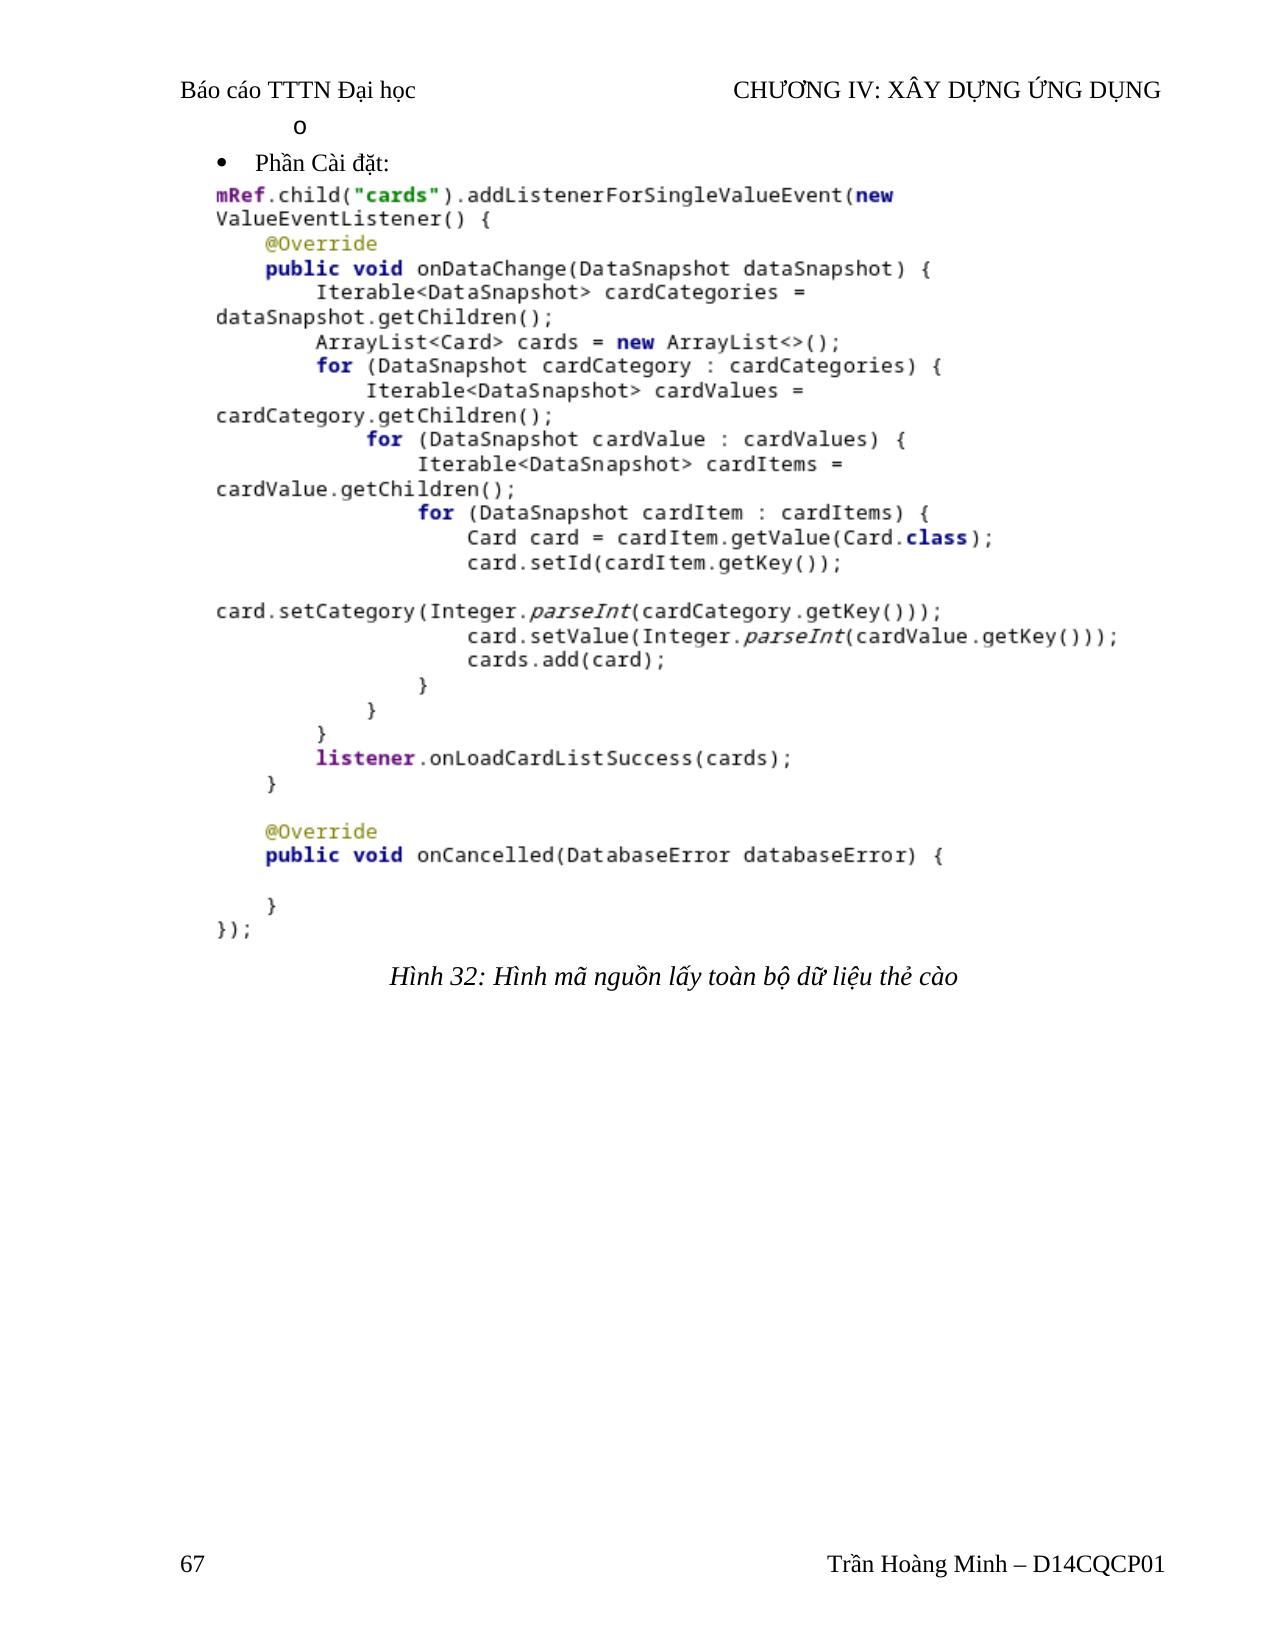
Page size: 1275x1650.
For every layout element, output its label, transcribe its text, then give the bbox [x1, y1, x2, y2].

text Hình 32: Hình mã nguồn lấy toàn bộ dữ liệu thẻ cào [180, 960, 1170, 991]
list Phần Cài đặt: [217, 148, 1170, 177]
